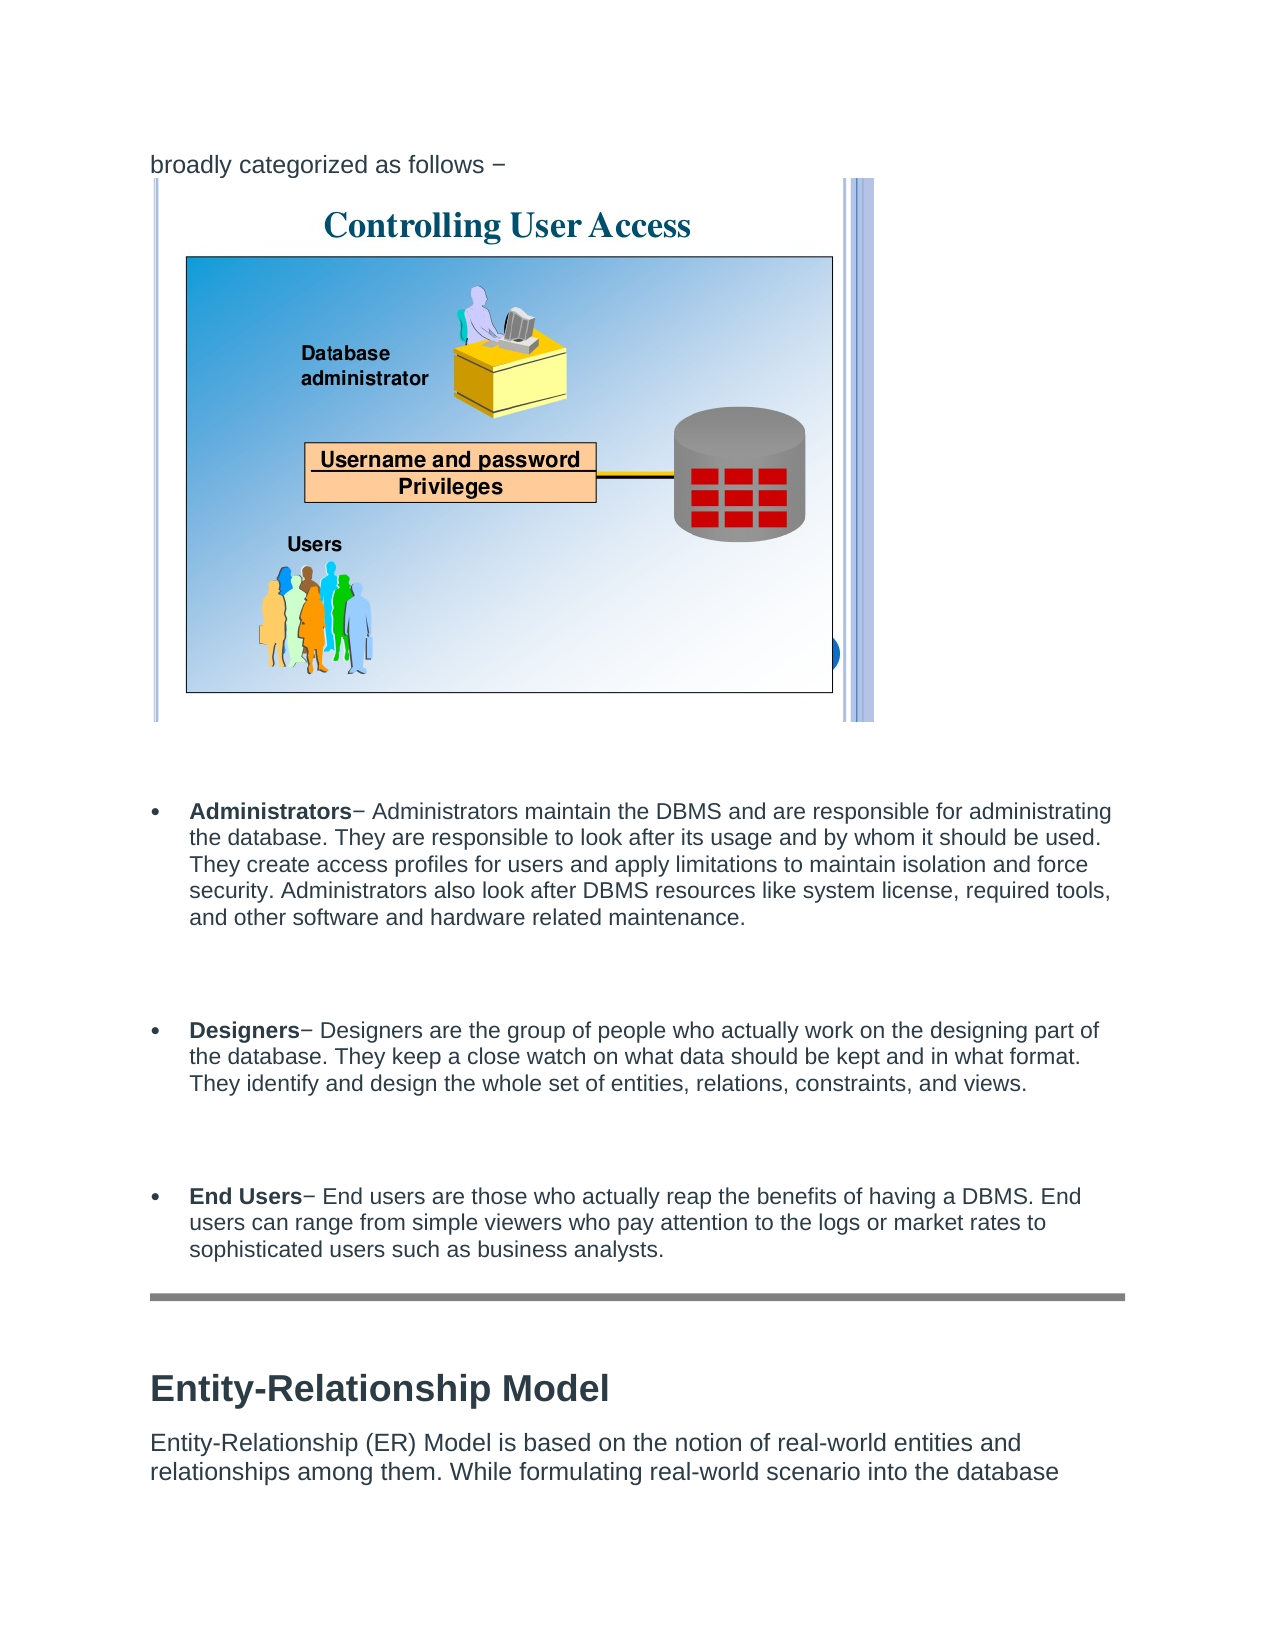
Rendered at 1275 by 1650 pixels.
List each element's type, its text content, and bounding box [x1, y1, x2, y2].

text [150, 1428, 1125, 1485]
list End Users− End users are those who actually reap the benefits of having a DBMS. End users can range from simple viewers who pay attention to the logs or market rates to sophisticated users such as business analysts. [152, 1183, 1125, 1262]
text Entity-Relationship Model [150, 1366, 1125, 1409]
picture [150, 178, 874, 722]
list Designers− Designers are the group of people who actually work on the designing part of the database. They keep a close watch on what data should be kept and in what format. They identify and design the whole set of entities, relations, constraints, and views. [152, 1017, 1125, 1096]
list Administrators− Administrators maintain the DBMS and are responsible for administrating the database. They are responsible to look after its usage and by whom it should be used. They create access profiles for users and apply limitations to maintain isolation and force security. Administrators also look after DBMS resources like system license, required tools, and other software and hardware related maintenance. [152, 798, 1125, 930]
